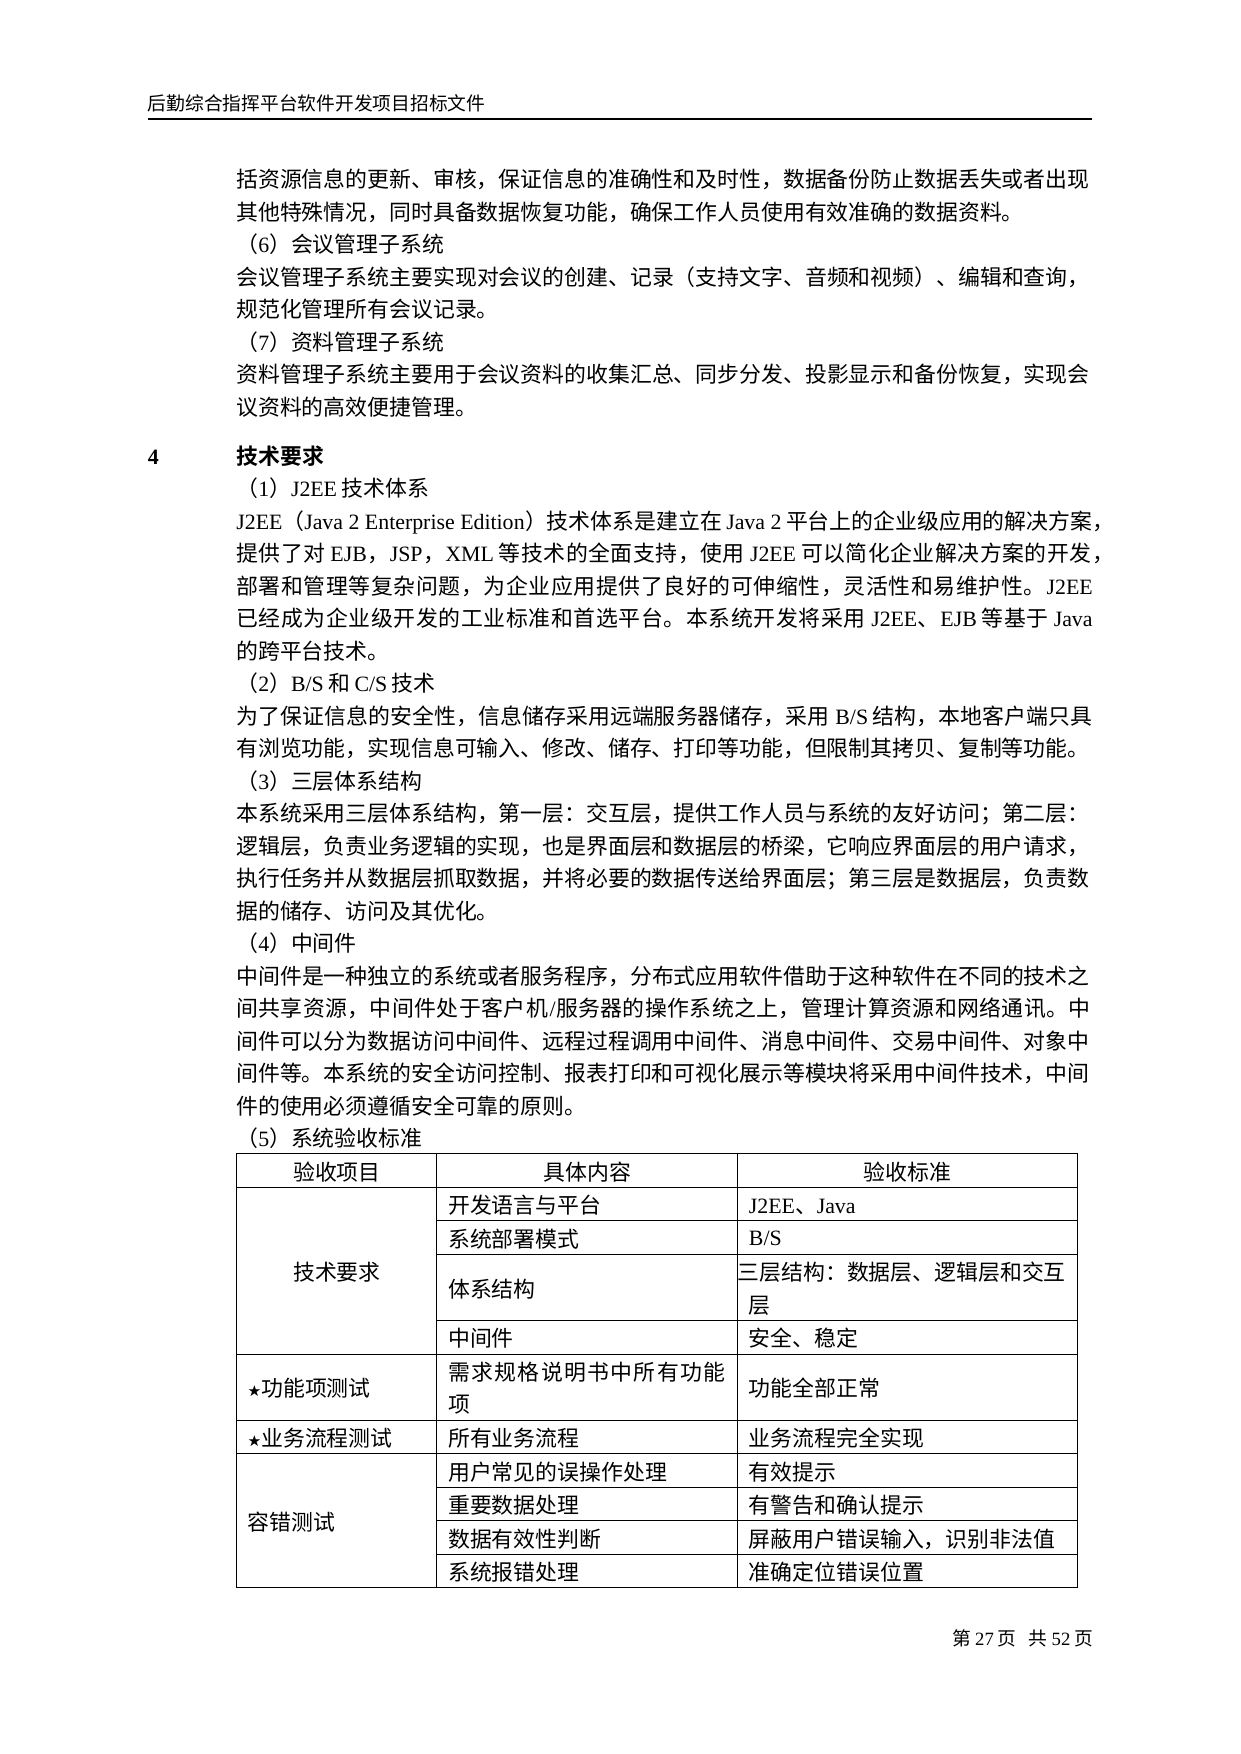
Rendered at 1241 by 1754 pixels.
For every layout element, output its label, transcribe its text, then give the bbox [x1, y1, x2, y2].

table_cell 三层结构：数据层、逻辑层和交互层 [738, 1255, 1077, 1320]
table_cell 功能全部正常 [738, 1355, 1077, 1419]
table_header 具体内容 [437, 1154, 737, 1187]
text 会议管理子系统主要实现对会议的创建、记录（支持文字、音频和视频）、编辑和查询，规范化管理所有会议记录。 [236, 259, 1092, 324]
text 本系统采用三层体系结构，第一层：交互层，提供工作人员与系统的友好访问；第二层：逻辑层，负责业务逻辑的实现，也是界面层和数据层的桥梁，它响应界面层的用户请求，执行任务并从数据层抓取数据，并将必要的数据传送给界面层；第三层是数据层，负责数据的储存、访问及其优化。 [236, 796, 1092, 926]
table_cell 安全、稳定 [738, 1321, 1077, 1353]
table_cell 数据有效性判断 [437, 1521, 737, 1554]
table_cell 技术要求 [237, 1188, 436, 1353]
table_cell 系统报错处理 [437, 1555, 737, 1587]
table_cell 体系结构 [437, 1255, 737, 1320]
table_cell 所有业务流程 [437, 1421, 737, 1453]
table_cell 系统部署模式 [437, 1221, 737, 1254]
text 资料管理子系统主要用于会议资料的收集汇总、同步分发、投影显示和备份恢复，实现会议资料的高效便捷管理。 [236, 357, 1092, 422]
table_cell 中间件 [437, 1321, 737, 1353]
table_cell B/S [738, 1221, 1077, 1254]
text （2）B/S和C/S技术 [236, 666, 1092, 698]
text （5）系统验收标准 [236, 1121, 1092, 1153]
table_cell ★功能项测试 [237, 1355, 436, 1419]
text （1）J2EE技术体系 [236, 471, 1092, 503]
table_cell 有效提示 [738, 1454, 1077, 1487]
table_cell 需求规格说明书中所有功能项 [437, 1355, 737, 1419]
table_cell ★业务流程测试 [237, 1421, 436, 1453]
table_header 验收项目 [237, 1154, 436, 1187]
table_cell 容错测试 [237, 1454, 436, 1587]
text （4）中间件 [236, 926, 1092, 958]
table_cell 业务流程完全实现 [738, 1421, 1077, 1453]
table_cell J2EE、Java [738, 1188, 1077, 1220]
table_cell 用户常见的误操作处理 [437, 1454, 737, 1487]
table_cell 准确定位错误位置 [738, 1555, 1077, 1587]
text J2EE（Java 2 Enterprise Edition）技术体系是建立在Java 2平台上的企业级应用的解决方案，提供了对EJB，JSP，XML等技术的全面支持，使用J2EE可以简化企业解决方案的开发，部署和管理等复杂问题，为企业应用提供了良好的可伸缩性，灵活性和易维护性。J2EE已经成为企业级开发的工业标准和首选平台。本系统开发将采用J2EE、EJB等基于Java的跨平台技术。 [236, 503, 1092, 666]
text （3）三层体系结构 [236, 763, 1092, 796]
text （7）资料管理子系统 [236, 324, 1092, 357]
text 4 技术要求 [148, 438, 1092, 471]
text （6）会议管理子系统 [236, 227, 1092, 259]
table_cell 开发语言与平台 [437, 1188, 737, 1220]
table_cell 有警告和确认提示 [738, 1488, 1077, 1520]
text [236, 162, 1092, 227]
table_header 验收标准 [738, 1154, 1077, 1187]
text 为了保证信息的安全性，信息储存采用远端服务器储存，采用B/S结构，本地客户端只具有浏览功能，实现信息可输入、修改、储存、打印等功能，但限制其拷贝、复制等功能。 [236, 698, 1092, 763]
table_cell 重要数据处理 [437, 1488, 737, 1520]
table_cell 屏蔽用户错误输入，识别非法值 [738, 1521, 1077, 1554]
text 中间件是一种独立的系统或者服务程序，分布式应用软件借助于这种软件在不同的技术之间共享资源，中间件处于客户机/服务器的操作系统之上，管理计算资源和网络通讯。中间件可以分为数据访问中间件、远程过程调用中间件、消息中间件、交易中间件、对象中间件等。本系统的安全访问控制、报表打印和可视化展示等模块将采用中间件技术，中间件的使用必须遵循安全可靠的原则。 [236, 958, 1092, 1121]
